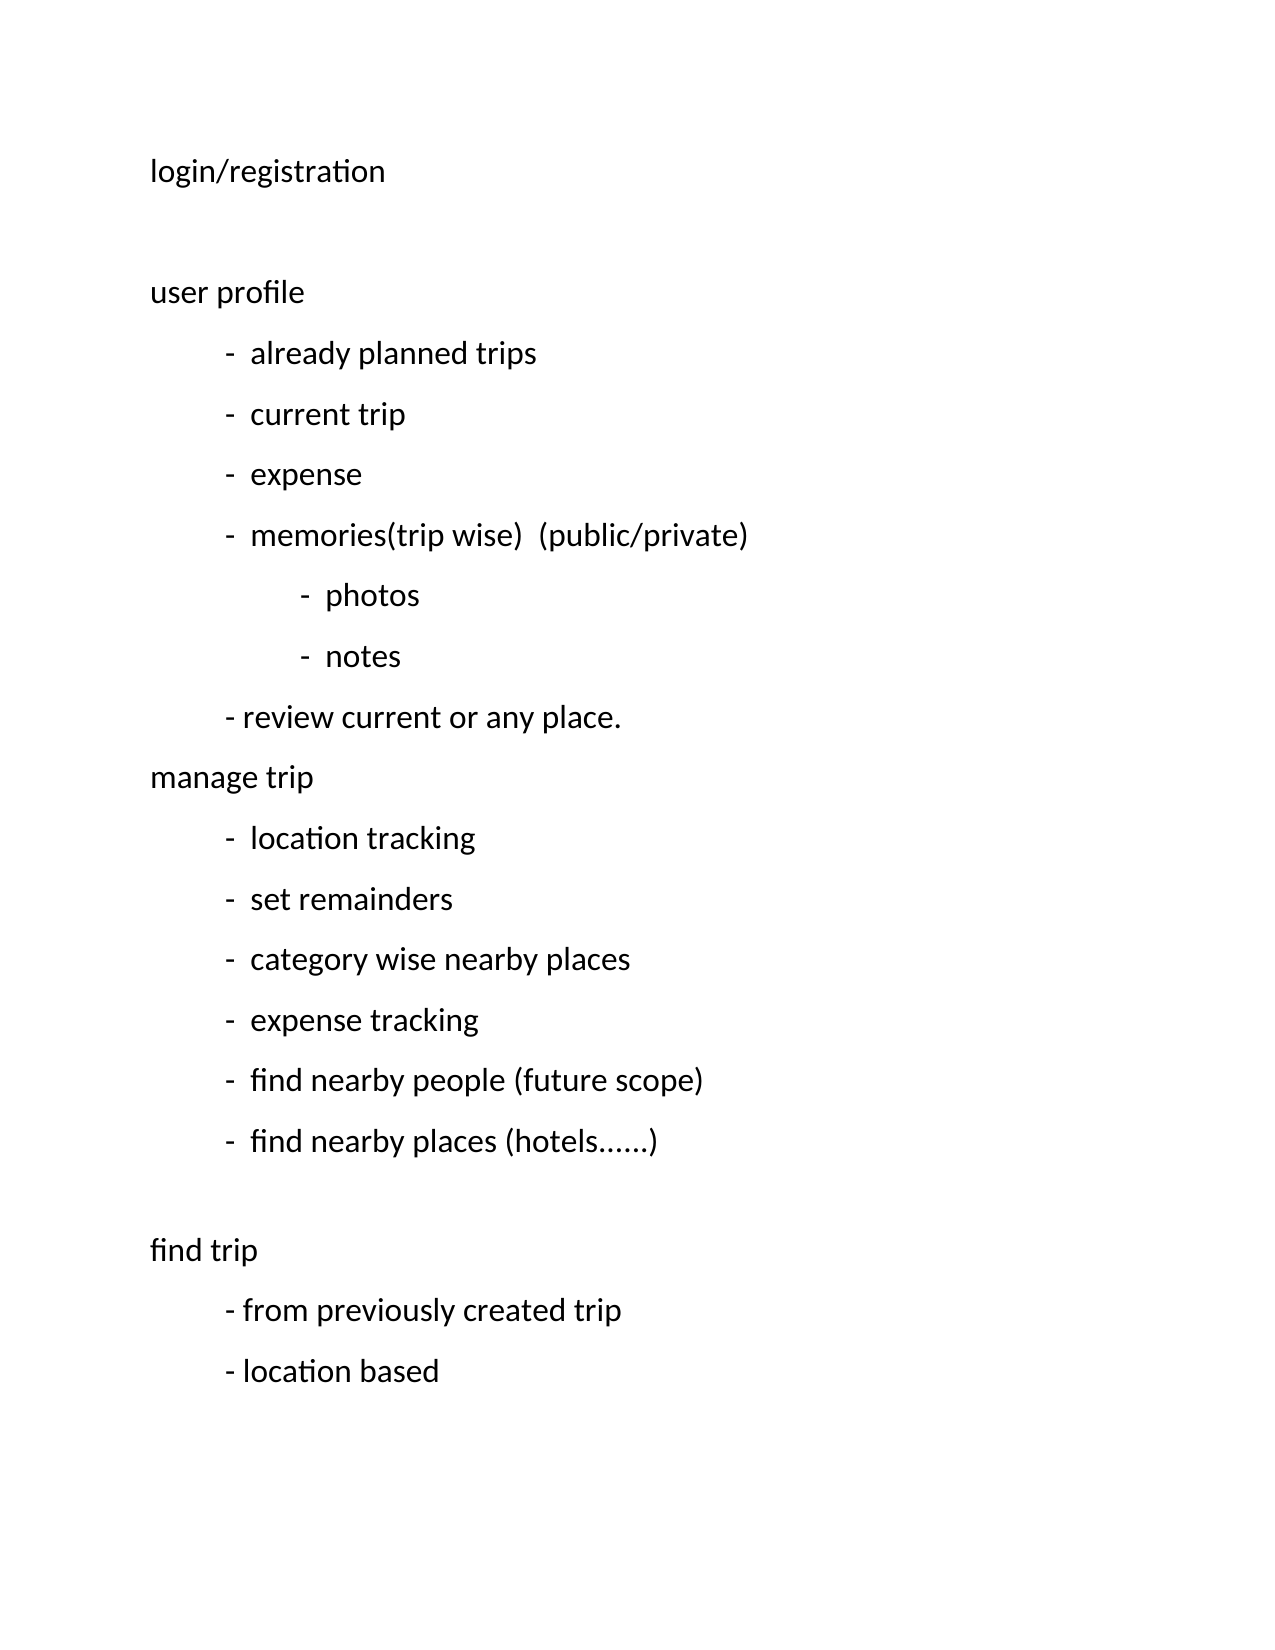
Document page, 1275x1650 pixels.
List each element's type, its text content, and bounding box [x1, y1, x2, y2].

text find trip [150, 1228, 1125, 1269]
text - notes [150, 635, 1125, 676]
text manage trip [150, 756, 1125, 797]
text - current trip [150, 392, 1125, 433]
text - already planned trips [150, 332, 1125, 373]
text - category wise nearby places [150, 938, 1125, 979]
text user profile [150, 271, 1125, 312]
text - expense [150, 453, 1125, 494]
text - set remainders [150, 877, 1125, 918]
text - expense tracking [150, 999, 1125, 1039]
text - photos [150, 574, 1125, 615]
text - memories(trip wise) (public/private) [150, 514, 1125, 554]
text - from previously created trip [150, 1289, 1125, 1330]
text - location based [150, 1350, 1125, 1391]
text - review current or any place. [150, 696, 1125, 736]
text - location tracking [150, 817, 1125, 858]
text - find nearby people (future scope) [150, 1059, 1125, 1100]
text login/registration [150, 150, 1125, 191]
text - find nearby places (hotels......) [150, 1120, 1125, 1161]
